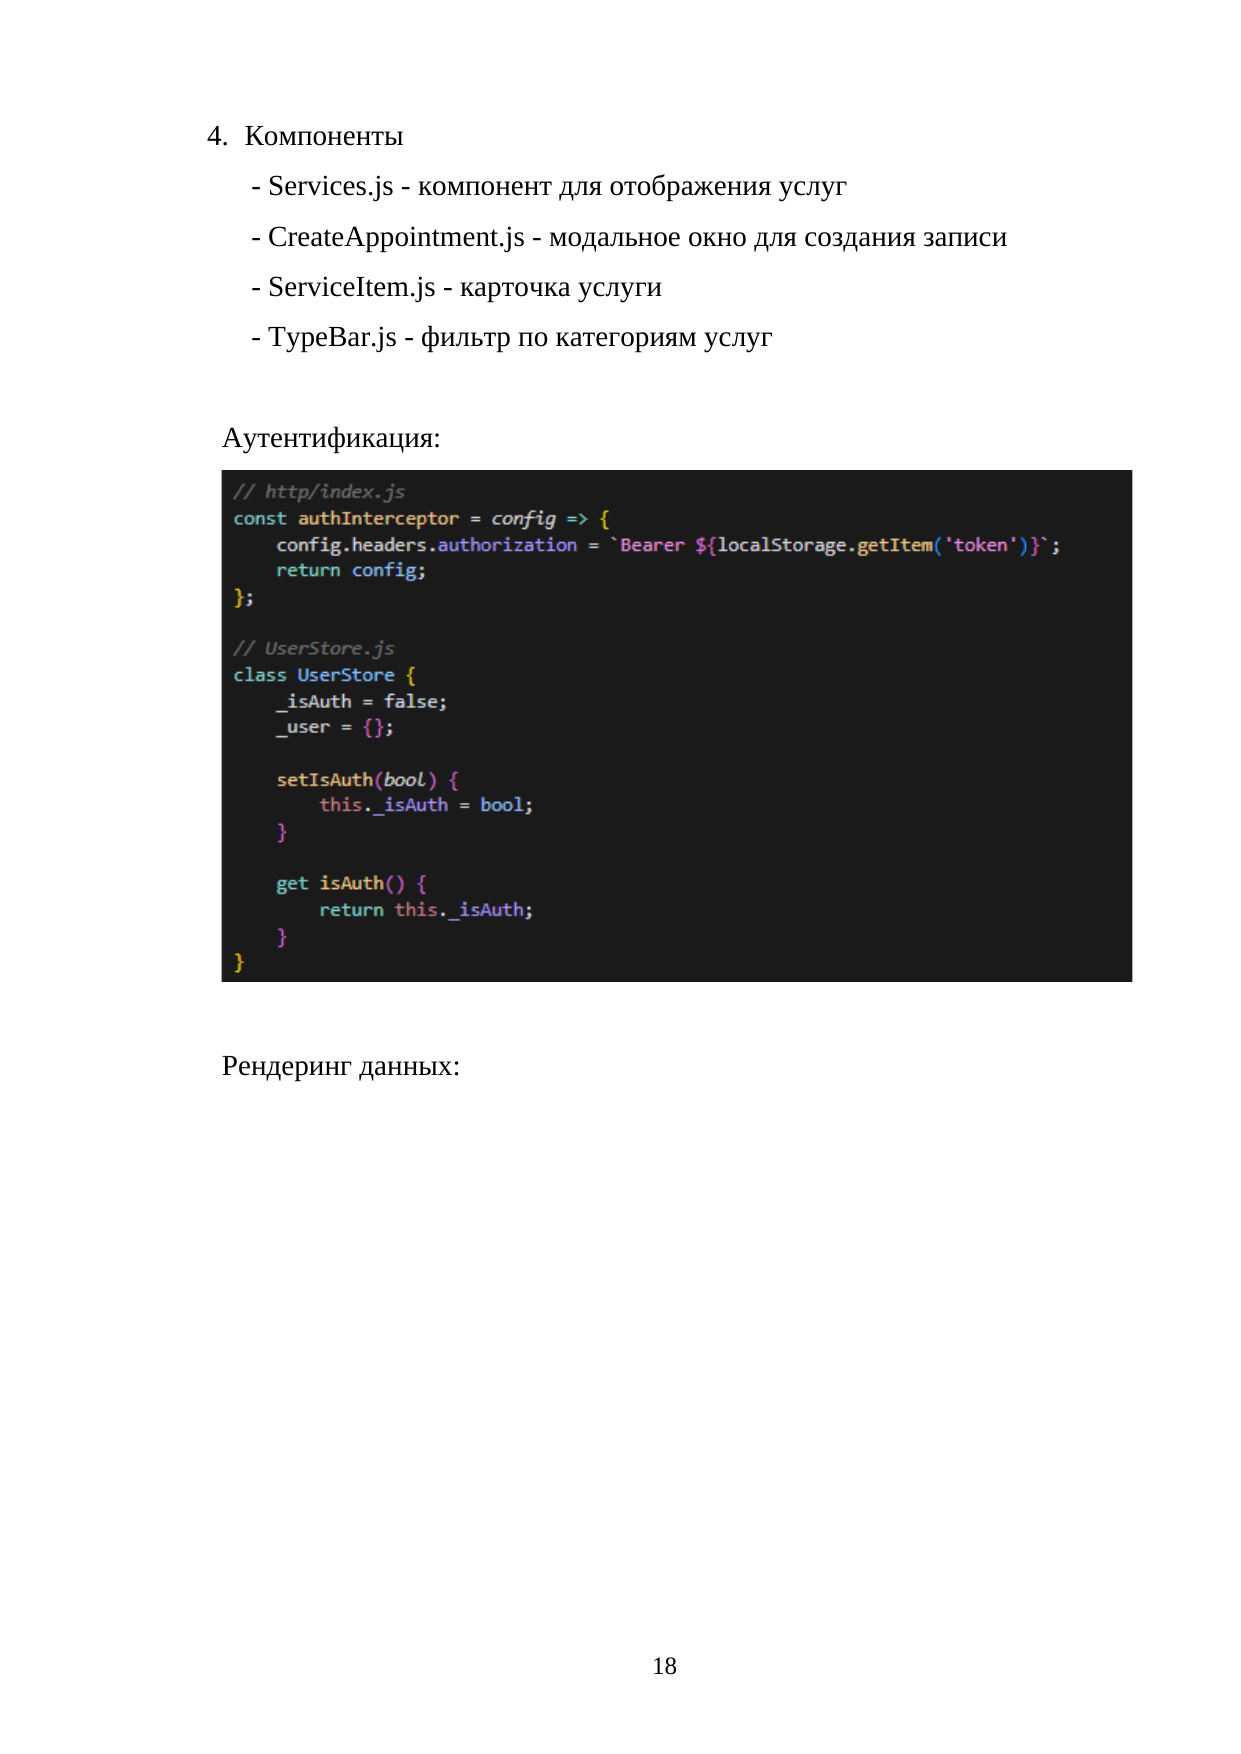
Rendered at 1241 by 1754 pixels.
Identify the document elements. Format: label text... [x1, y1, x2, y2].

list Компоненты [207, 118, 1152, 152]
text - CreateAppointment.js - модальное окно для создания записи [244, 219, 1152, 252]
text - Services.js - компонент для отображения услуг [244, 168, 1152, 202]
text - TypeBar.js - фильтр по категориям услуг [244, 319, 1152, 353]
text Рендеринг данных: [215, 1048, 1152, 1082]
text - ServiceItem.js - карточка услуги [244, 269, 1152, 303]
text Аутентификация: [215, 420, 1152, 453]
picture [221, 470, 1133, 982]
